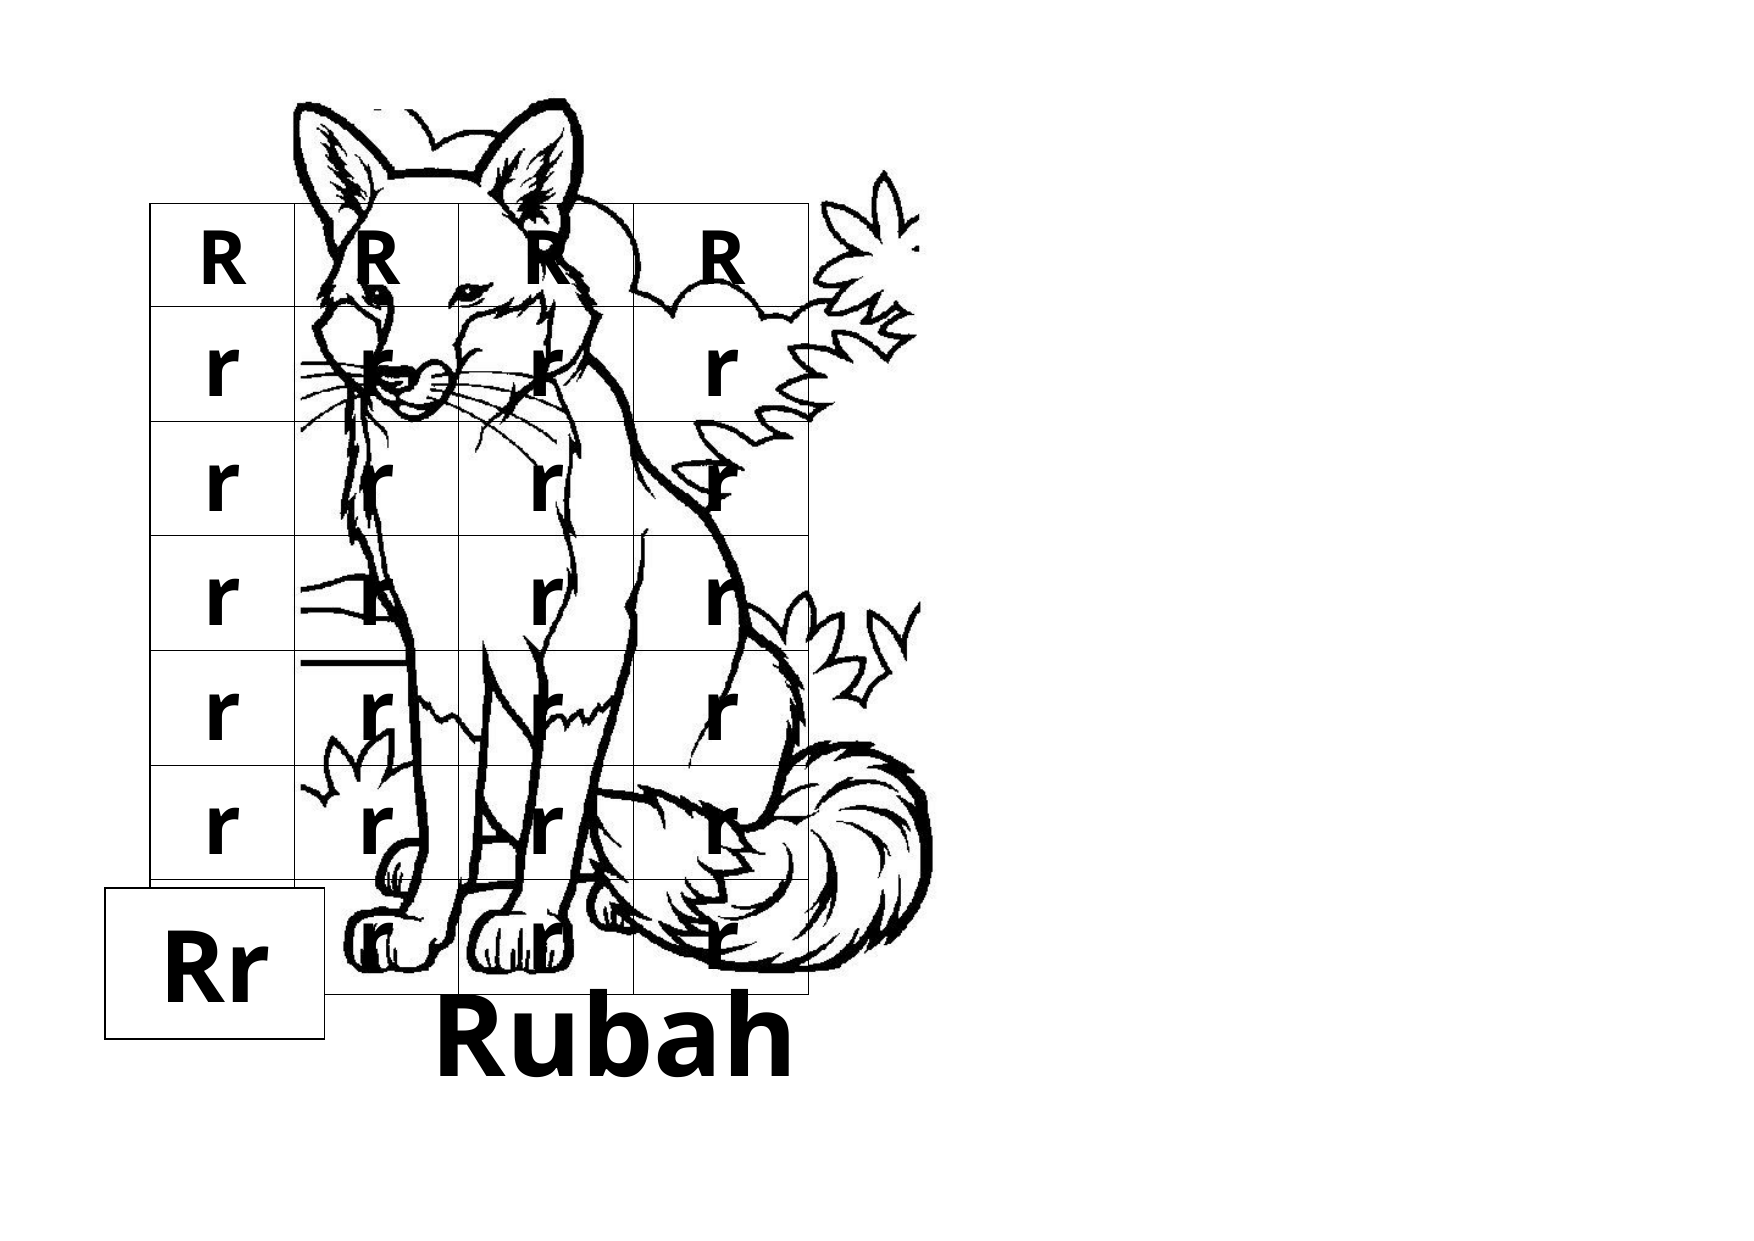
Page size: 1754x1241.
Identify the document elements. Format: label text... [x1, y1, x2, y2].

table_cell r [295, 307, 458, 421]
table_cell r [634, 651, 808, 764]
table_cell r [634, 766, 808, 879]
table_cell r [295, 880, 458, 994]
table_cell r [295, 766, 458, 879]
table_header R [295, 204, 458, 306]
table_header R [151, 204, 294, 306]
table_cell r [634, 307, 808, 421]
table_cell r [151, 651, 294, 764]
picture [263, 80, 951, 994]
table_cell r [151, 307, 294, 421]
table_cell r [151, 536, 294, 650]
table_header R [634, 204, 808, 306]
table_cell r [459, 880, 633, 994]
table_cell r [634, 536, 808, 650]
table_header R [459, 204, 633, 306]
table_cell r [459, 651, 633, 764]
table_cell r [459, 307, 633, 421]
table_cell r [634, 880, 808, 994]
table_cell r [459, 422, 633, 535]
table_cell r [459, 766, 633, 879]
table_cell r [459, 536, 633, 650]
table_cell r [634, 422, 808, 535]
table_cell r [295, 651, 458, 764]
table_cell r [295, 536, 458, 650]
table_cell r [295, 422, 458, 535]
table_cell r [151, 422, 294, 535]
table_cell r [151, 766, 294, 879]
